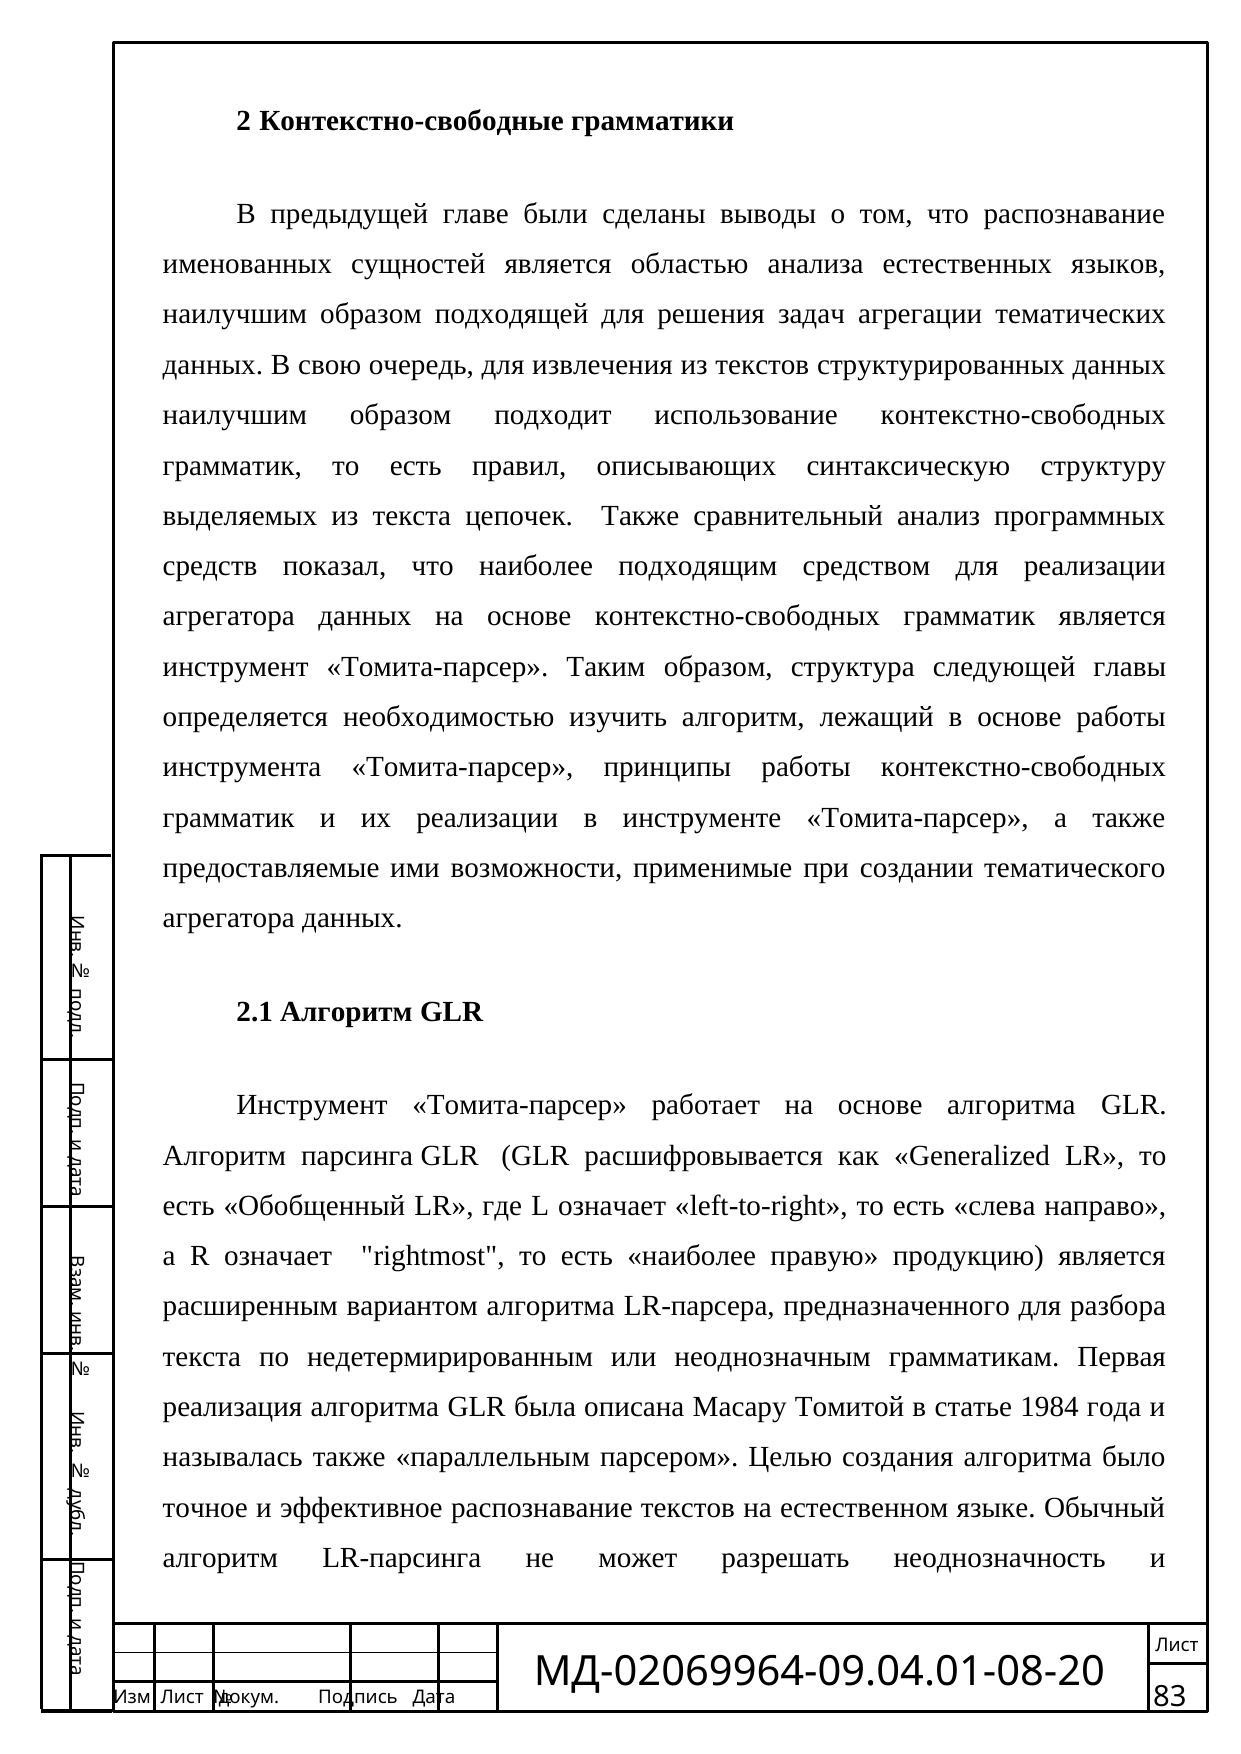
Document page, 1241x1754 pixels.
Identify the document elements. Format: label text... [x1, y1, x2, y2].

subtitle 2.1 Алгоритм GLR [162, 994, 1166, 1027]
subtitle 2 Контекстно-свободные грамматики [236, 103, 1166, 136]
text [162, 1087, 1166, 1574]
text В предыдущей главе были сделаны выводы о том, что распознавание именованных сущностей является областью анализа естественных языков, наилучшим образом подходящей для решения задач агрегации тематических данных. В свою очередь, для извлечения из текстов структурированных данных наилучшим образом подходит использование контекстно-свободных грамматик, то есть правил, описывающих синтаксическую структуру выделяемых из текста цепочек. Также сравнительный анализ программных средств показал, что наиболее подходящим средством для реализации агрегатора данных на основе контекстно-свободных грамматик является инструмент «Томита-парсер». Таким образом, структура следующей главы определяется необходимостью изучить алгоритм, лежащий в основе работы инструмента «Томита-парсер», принципы работы контекстно-свободных грамматик и их реализации в инструменте «Томита-парсер», а также предоставляемые ими возможности, применимые при создании тематического агрегатора данных. [162, 196, 1166, 934]
